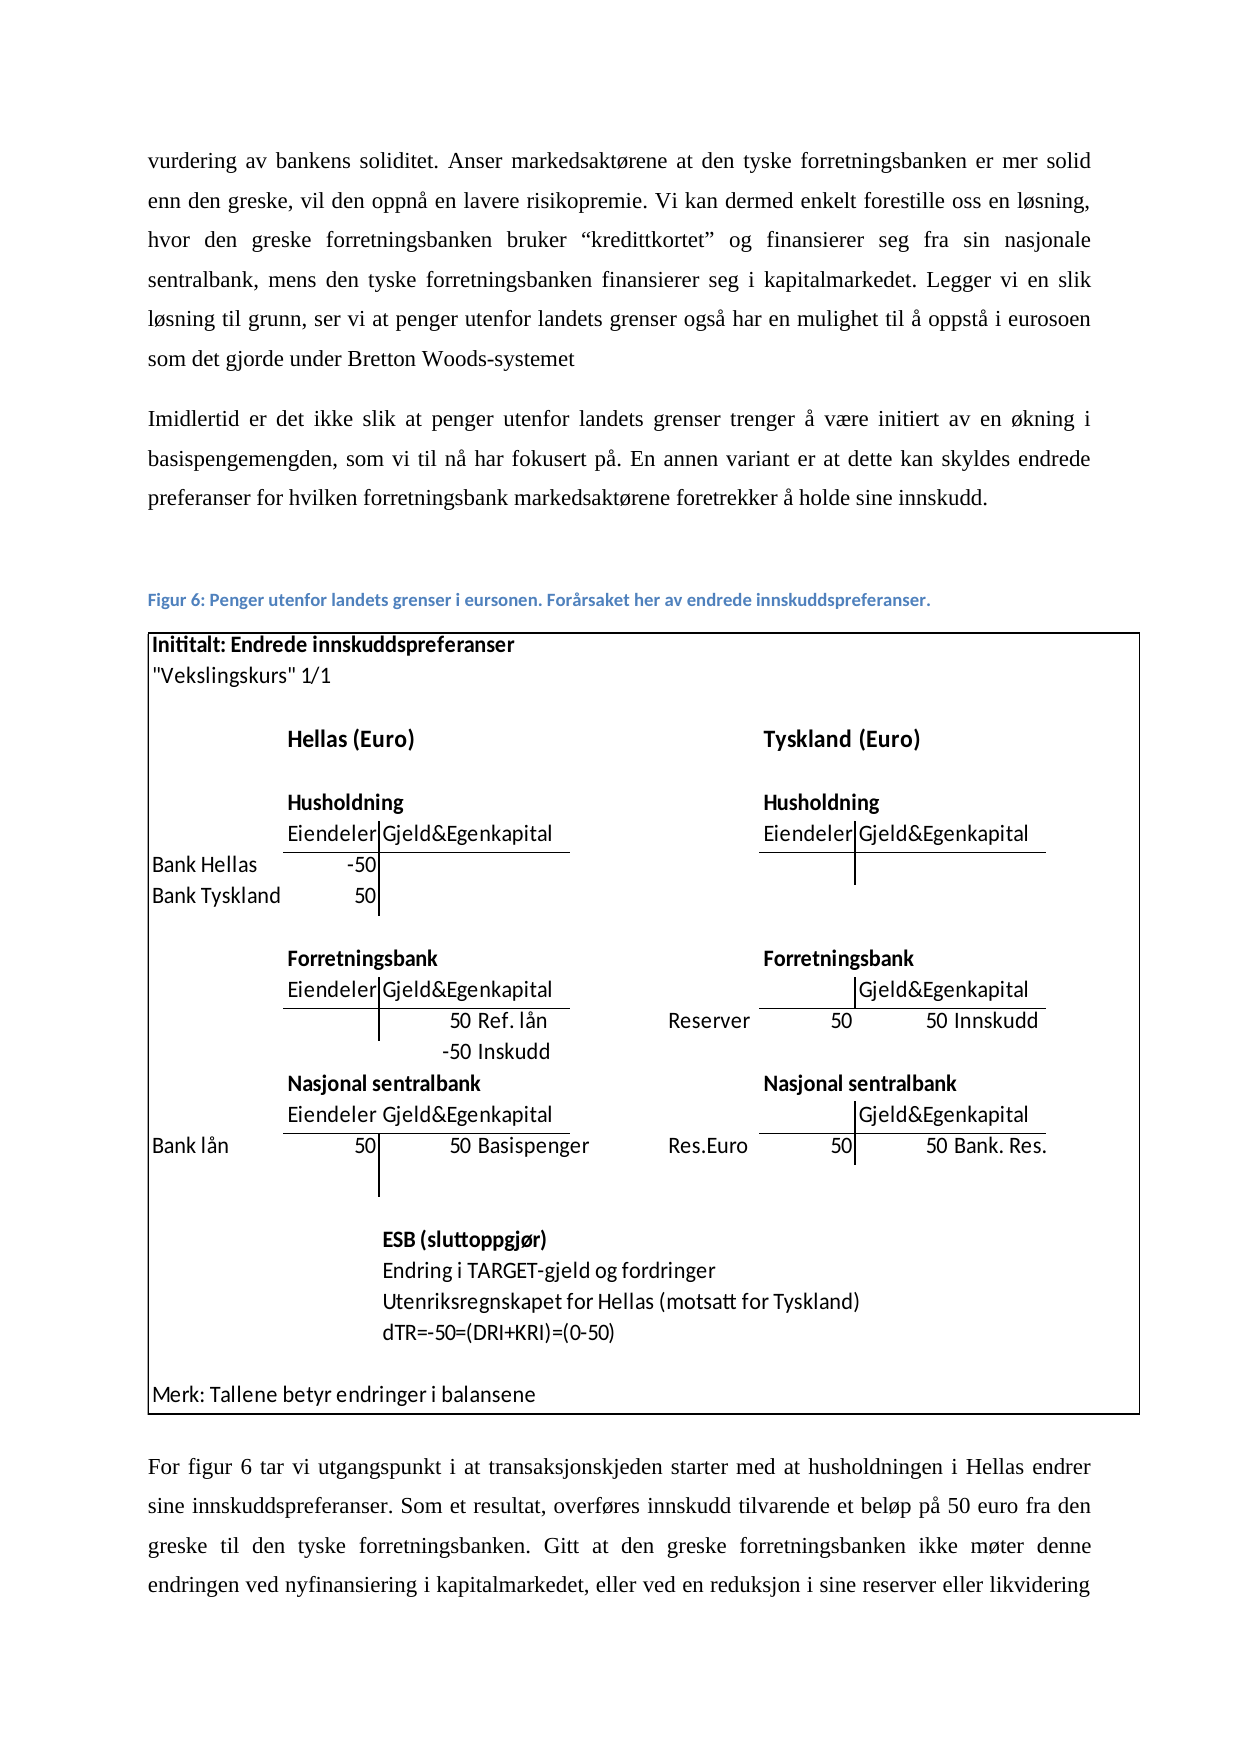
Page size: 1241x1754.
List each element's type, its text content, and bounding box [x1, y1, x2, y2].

text Imidlertid er det ikke slik at penger utenfor landets grenser trenger å være initiert av en økning i basispengemengden, som vi til nå har fokusert på. En annen variant er at dette kan skyldes endrede preferanser for hvilken forretningsbank markedsaktørene foretrekker å holde sine innskudd. [148, 405, 1093, 511]
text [148, 1453, 1093, 1598]
text Figur 6: Penger utenfor landets grenser i eursonen. Forårsaket her av endrede innskuddspreferanser. [148, 588, 1093, 611]
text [148, 148, 1093, 371]
